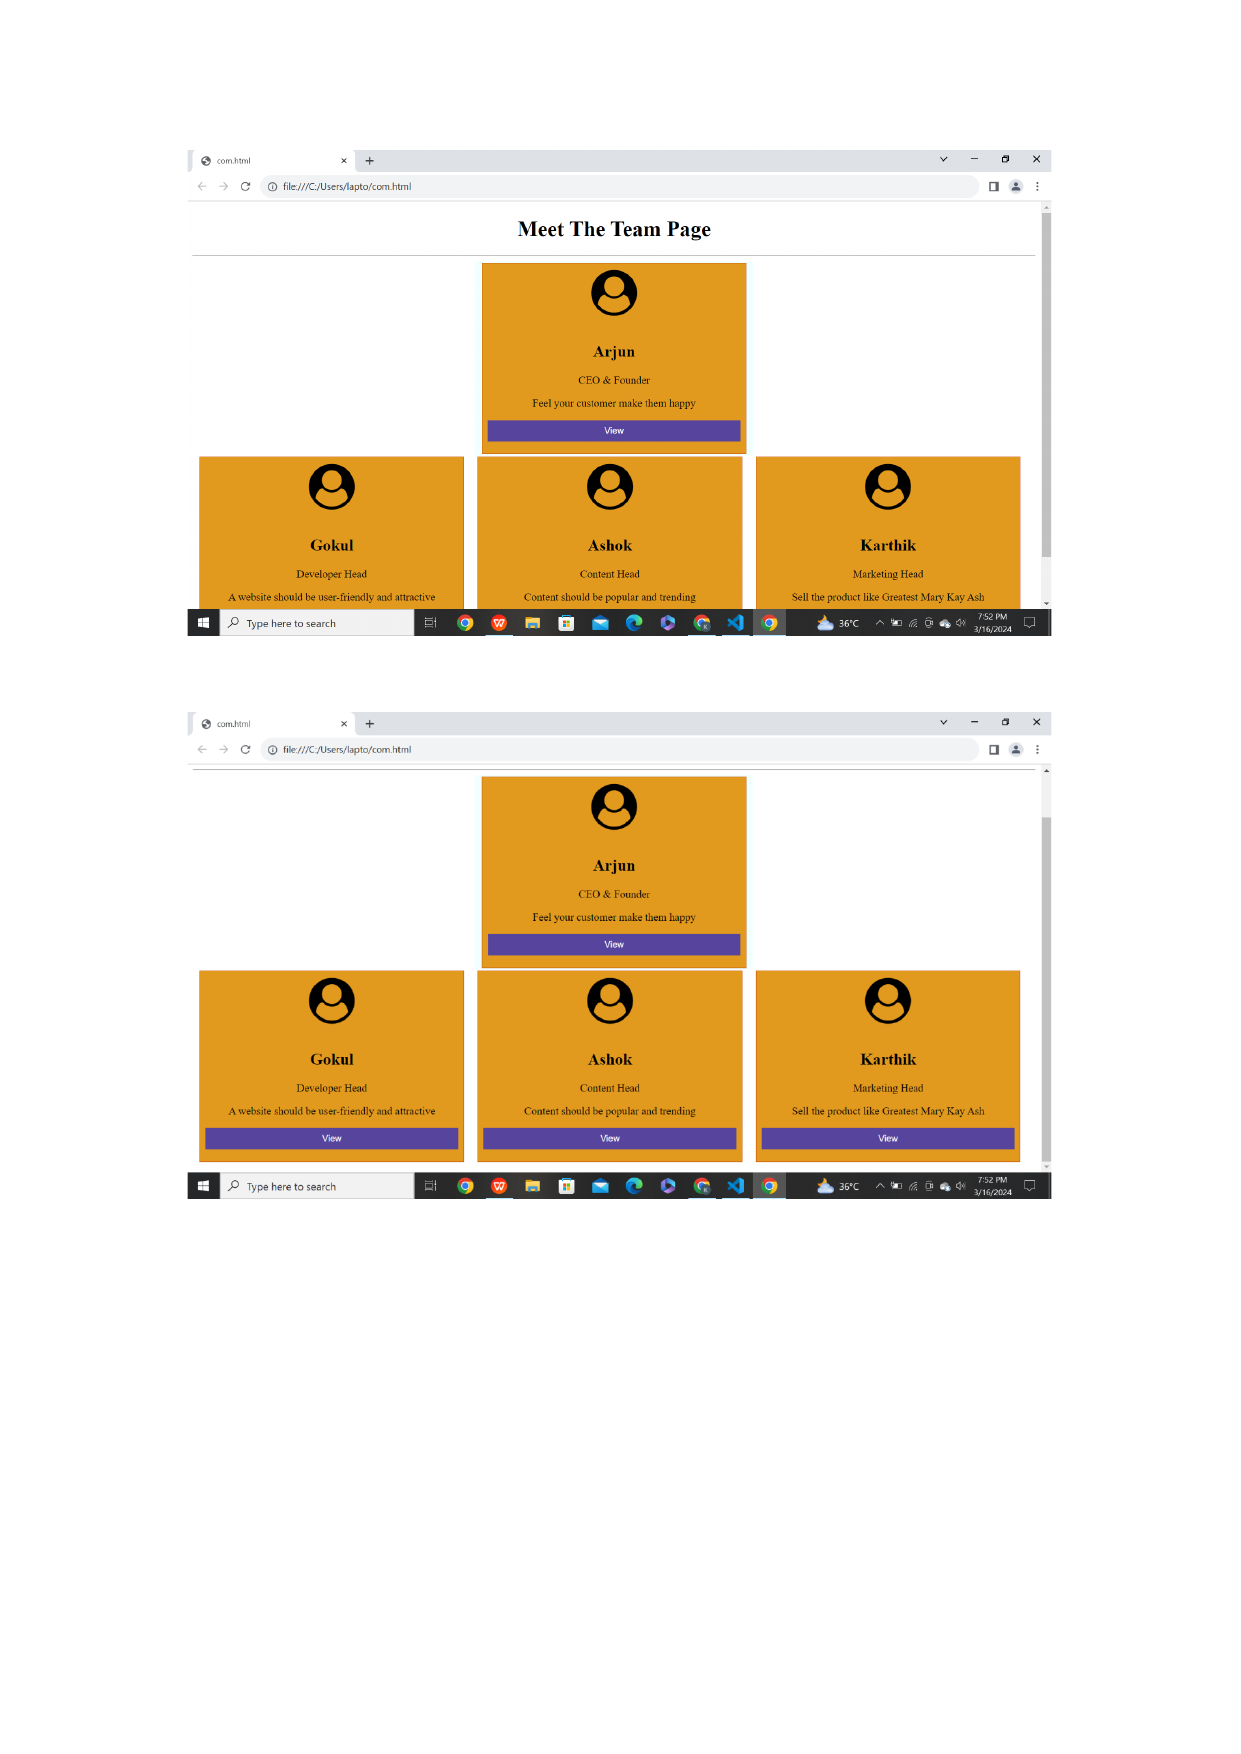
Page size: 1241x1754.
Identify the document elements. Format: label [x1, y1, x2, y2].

picture [187, 712, 1052, 1199]
picture [187, 150, 1052, 636]
